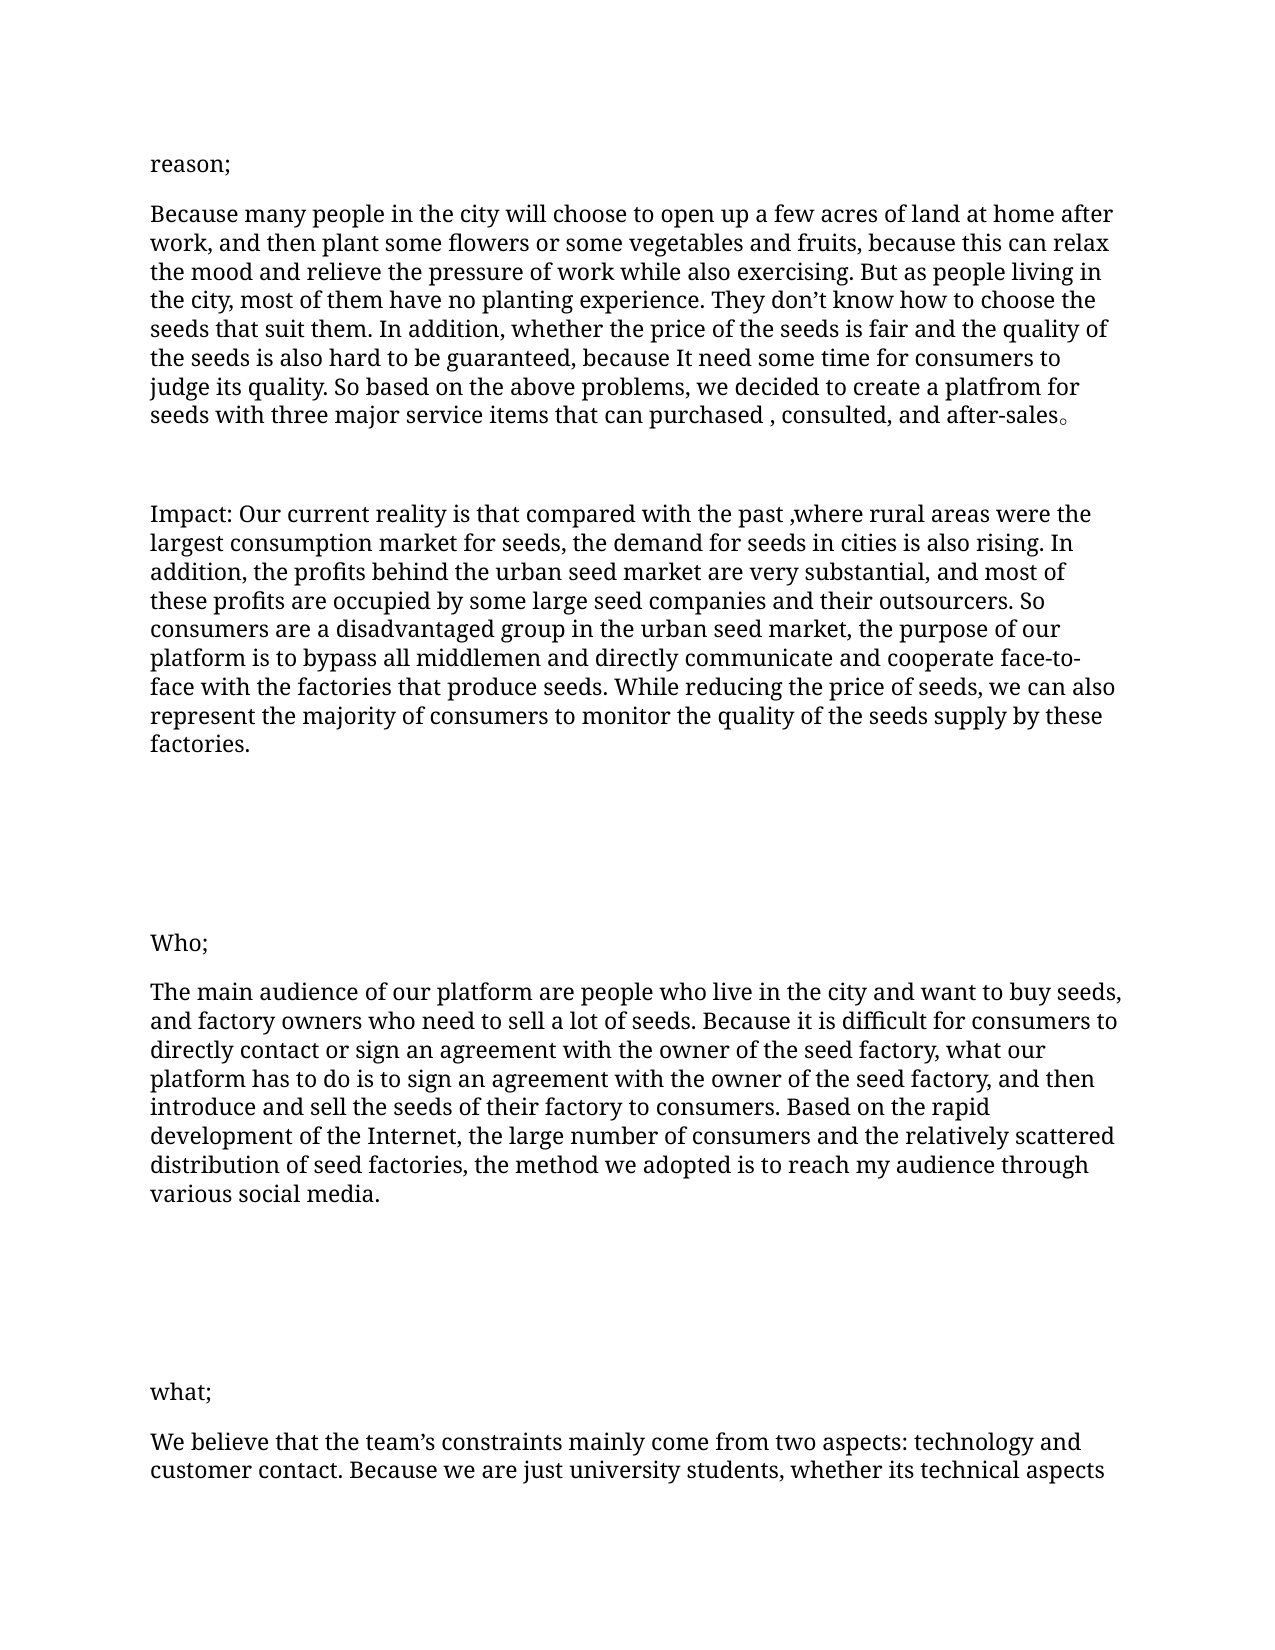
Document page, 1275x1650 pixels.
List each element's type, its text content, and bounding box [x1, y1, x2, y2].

text Who; [150, 928, 1125, 957]
text The main audience of our platform are people who live in the city and want to buy seeds, and factory owners who need to sell a lot of seeds. Because it is difficult for consumers to directly contact or sign an agreement with the owner of the seed factory, what our platform has to do is to sign an agreement with the owner of the seed factory, and then introduce and sell the seeds of their factory to consumers. Based on the rapid development of the Internet, the large number of consumers and the relatively scattered distribution of seed factories, the method we adopted is to reach my audience through various social media. [150, 978, 1125, 1208]
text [150, 1427, 1125, 1484]
text Because many people in the city will choose to open up a few acres of land at home after work, and then plant some flowers or some vegetables and fruits, because this can relax the mood and relieve the pressure of work while also exercising. But as people living in the city, most of them have no planting experience. They don’t know how to choose the seeds that suit them. In addition, whether the price of the seeds is fair and the quality of the seeds is also hard to be guaranteed, because It need some time for consumers to judge its quality. So based on the above problems, we decided to create a platfrom for seeds with three major service items that can purchased , consulted, and after-sales。 [150, 199, 1125, 429]
text what; [150, 1377, 1125, 1406]
text reason; [150, 150, 1125, 179]
text Impact: Our current reality is that compared with the past ,where rural areas were the largest consumption market for seeds, the demand for seeds in cities is also rising. In addition, the profits behind the urban seed market are very substantial, and most of these profits are occupied by some large seed companies and their outsourcers. So consumers are a disadvantaged group in the urban seed market, the purpose of our platform is to bypass all middlemen and directly communicate and cooperate face-to-face with the factories that produce seeds. While reducing the price of seeds, we can also represent the majority of consumers to monitor the quality of the seeds supply by these factories. [150, 500, 1125, 759]
